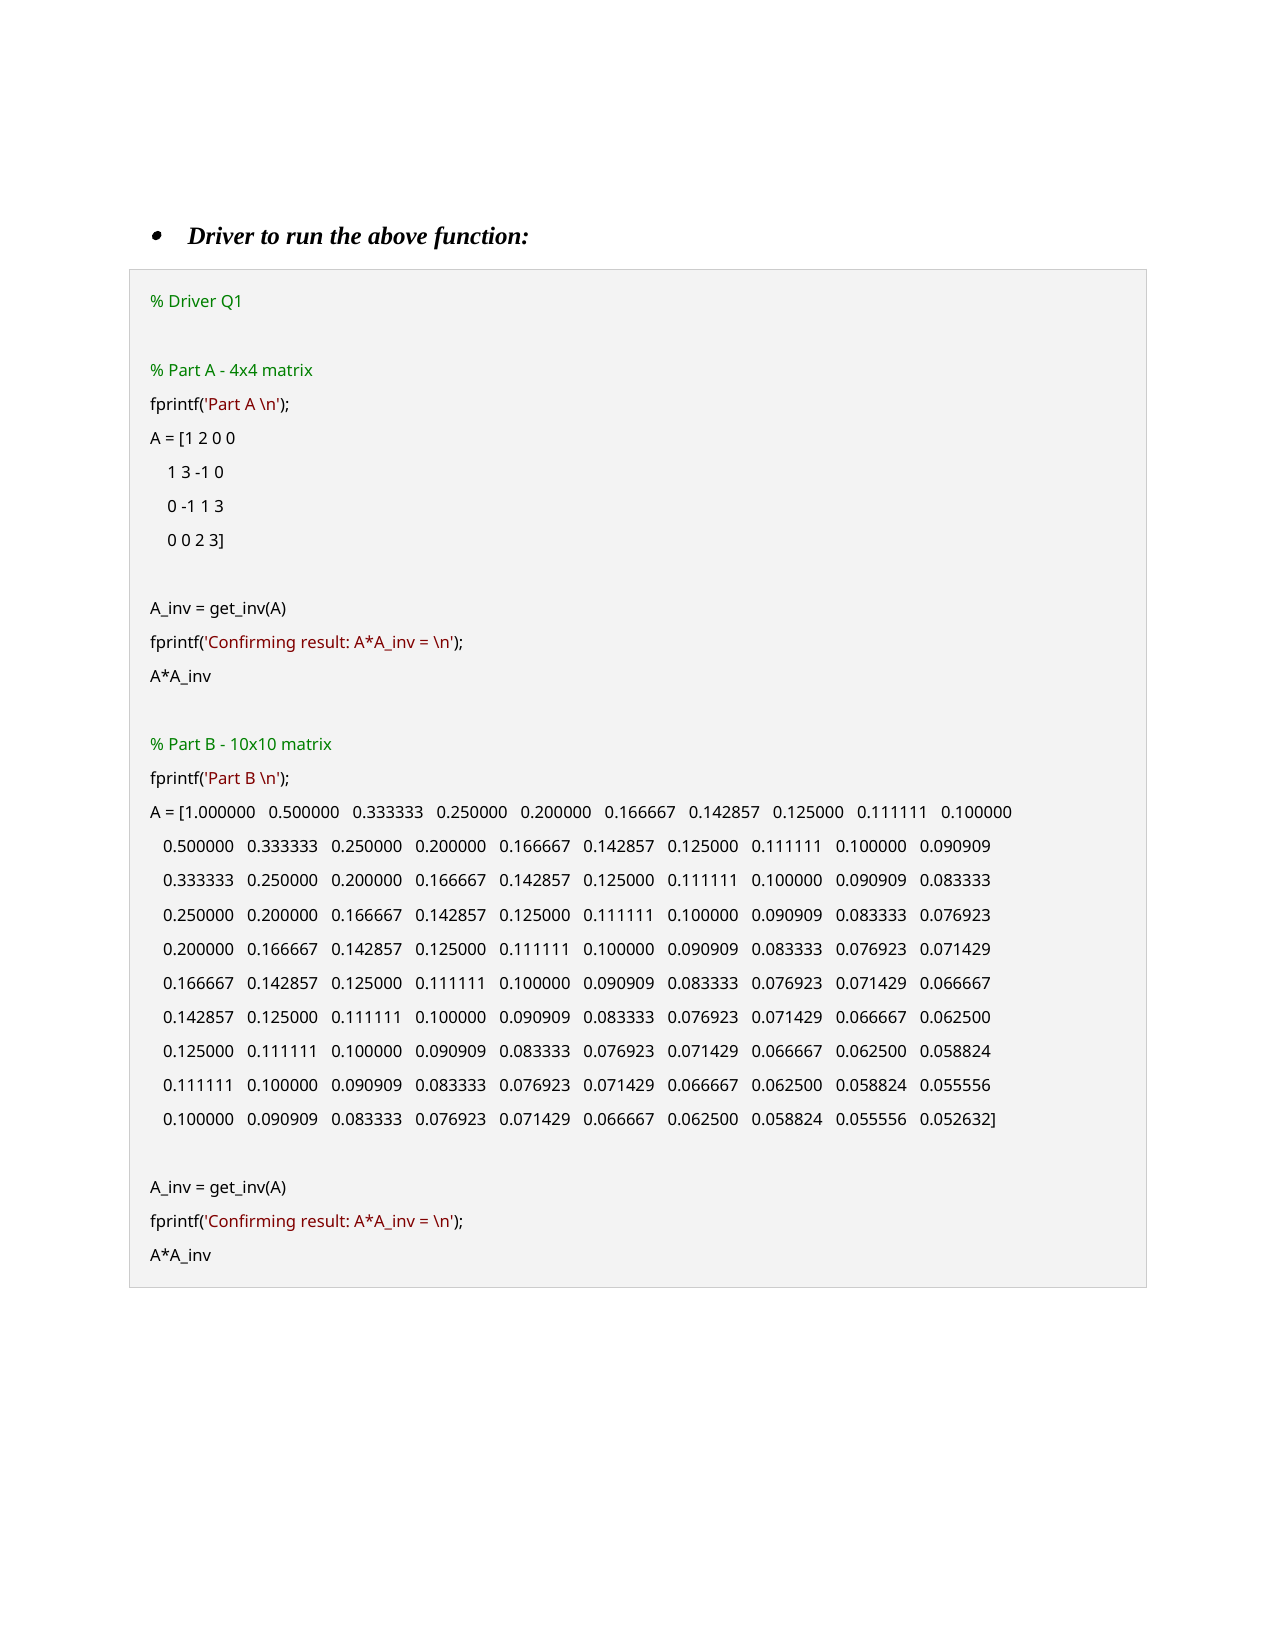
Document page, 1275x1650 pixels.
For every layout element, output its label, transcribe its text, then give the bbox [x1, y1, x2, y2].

text % Driver Q1 % Part A - 4x4 matrix fprintf('Part A \n'); A = [1 2 0 0 1 3 -1 0 0 -1 1 3 0 0 2 3] A_inv = get_inv(A) fprintf('Confirming result: A*A_inv = \n'); A*A_inv % Part B - 10x10 matrix fprintf('Part B \n'); A = [1.000000 0.500000 0.333333 0.250000 0.200000 0.166667 0.142857 0.125000 0.111111 0.100000 0.500000 0.333333 0.250000 0.200000 0.166667 0.142857 0.125000 0.111111 0.100000 0.090909 0.333333 0.250000 0.200000 0.166667 0.142857 0.125000 0.111111 0.100000 0.090909 0.083333 0.250000 0.200000 0.166667 0.142857 0.125000 0.111111 0.100000 0.090909 0.083333 0.076923 0.200000 0.166667 0.142857 0.125000 0.111111 0.100000 0.090909 0.083333 0.076923 0.071429 0.166667 0.142857 0.125000 0.111111 0.100000 0.090909 0.083333 0.076923 0.071429 0.066667 0.142857 0.125000 0.111111 0.100000 0.090909 0.083333 0.076923 0.071429 0.066667 0.062500 0.125000 0.111111 0.100000 0.090909 0.083333 0.076923 0.071429 0.066667 0.062500 0.058824 0.111111 0.100000 0.090909 0.083333 0.076923 0.071429 0.066667 0.062500 0.058824 0.055556 0.100000 0.090909 0.083333 0.076923 0.071429 0.066667 0.062500 0.058824 0.055556 0.052632] A_inv = get_inv(A) fprintf('Confirming result: A*A_inv = \n'); A*A_inv [130, 270, 1146, 1287]
list Driver to run the above function: [150, 221, 1125, 250]
